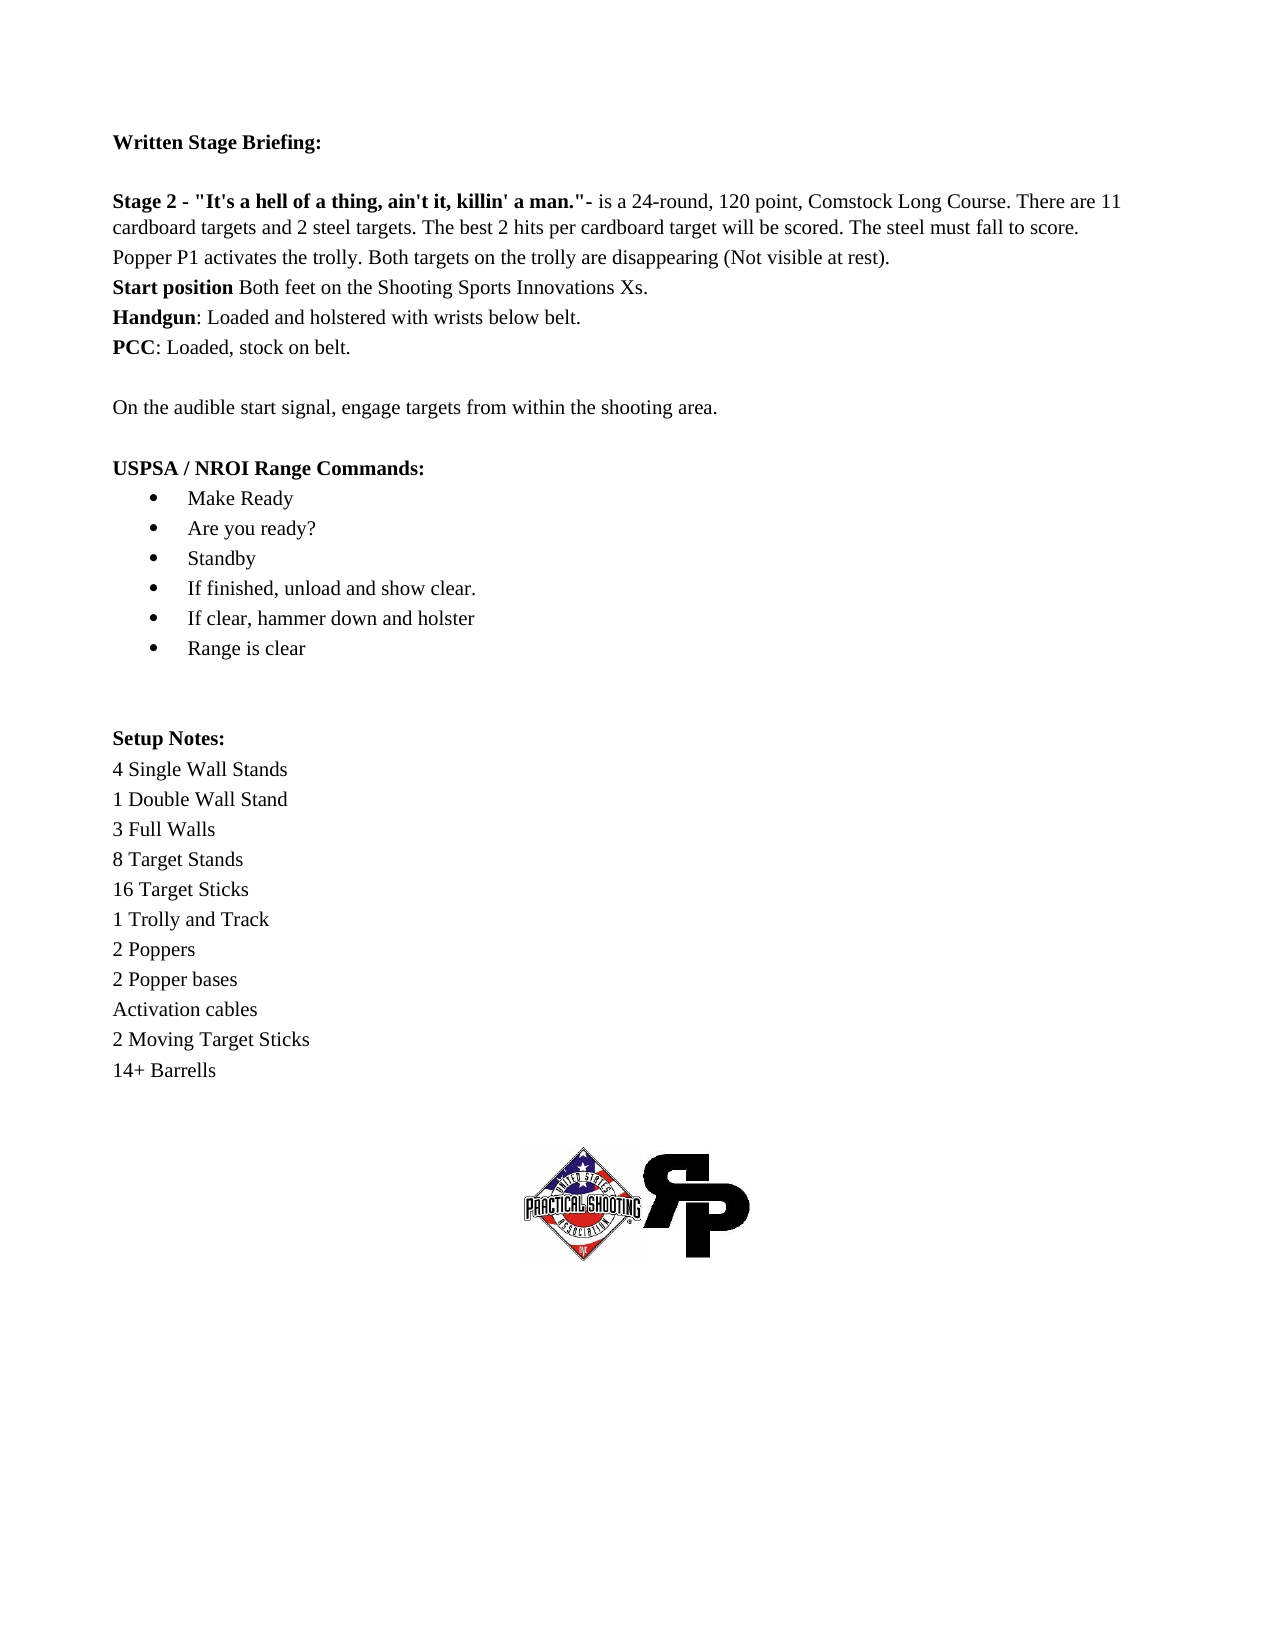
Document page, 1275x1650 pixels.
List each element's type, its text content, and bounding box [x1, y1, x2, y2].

text 14+ Barrells [112, 1057, 1162, 1082]
text Popper P1 activates the trolly. Both targets on the trolly are disappearing (Not visible at rest). [112, 245, 1162, 269]
text Handgun: Loaded and holstered with wrists below belt. [112, 305, 1162, 329]
list Range is clear [150, 636, 1162, 660]
text 2 Popper bases [112, 967, 1162, 991]
text Setup Notes: [112, 726, 1162, 750]
text PCC: Loaded, stock on belt. [112, 335, 1162, 359]
text On the audible start signal, engage targets from within the shooting area. [112, 395, 1162, 419]
text 1 Double Wall Stand [112, 787, 1162, 811]
text USPSA / NROI Range Commands: [112, 455, 1162, 479]
list Standby [150, 546, 1162, 570]
list If finished, unload and show clear. [150, 576, 1162, 600]
list Make Ready [150, 486, 1162, 509]
text 16 Target Sticks [112, 877, 1162, 901]
text 3 Full Walls [112, 817, 1162, 841]
text 4 Single Wall Stands [112, 756, 1162, 781]
text Written Stage Briefing: [112, 130, 1162, 154]
text Stage 2 - "It's a hell of a thing, ain't it, killin' a man."- is a 24-round, 120 point, Comstock Long Course. There are 11 cardboard targets and 2 steel targets. The best 2 hits per cardboard target will be scored. The steel must fall to score. [112, 189, 1162, 239]
text Activation cables [112, 997, 1162, 1021]
text Start position Both feet on the Shooting Sports Innovations Xs. [112, 275, 1162, 299]
text 8 Target Stands [112, 847, 1162, 871]
text 2 Moving Target Sticks [112, 1027, 1162, 1051]
list Are you ready? [150, 516, 1162, 540]
list If clear, hammer down and holster [150, 606, 1162, 630]
text 1 Trolly and Track [112, 907, 1162, 931]
text 2 Poppers [112, 937, 1162, 961]
picture [524, 1147, 751, 1261]
